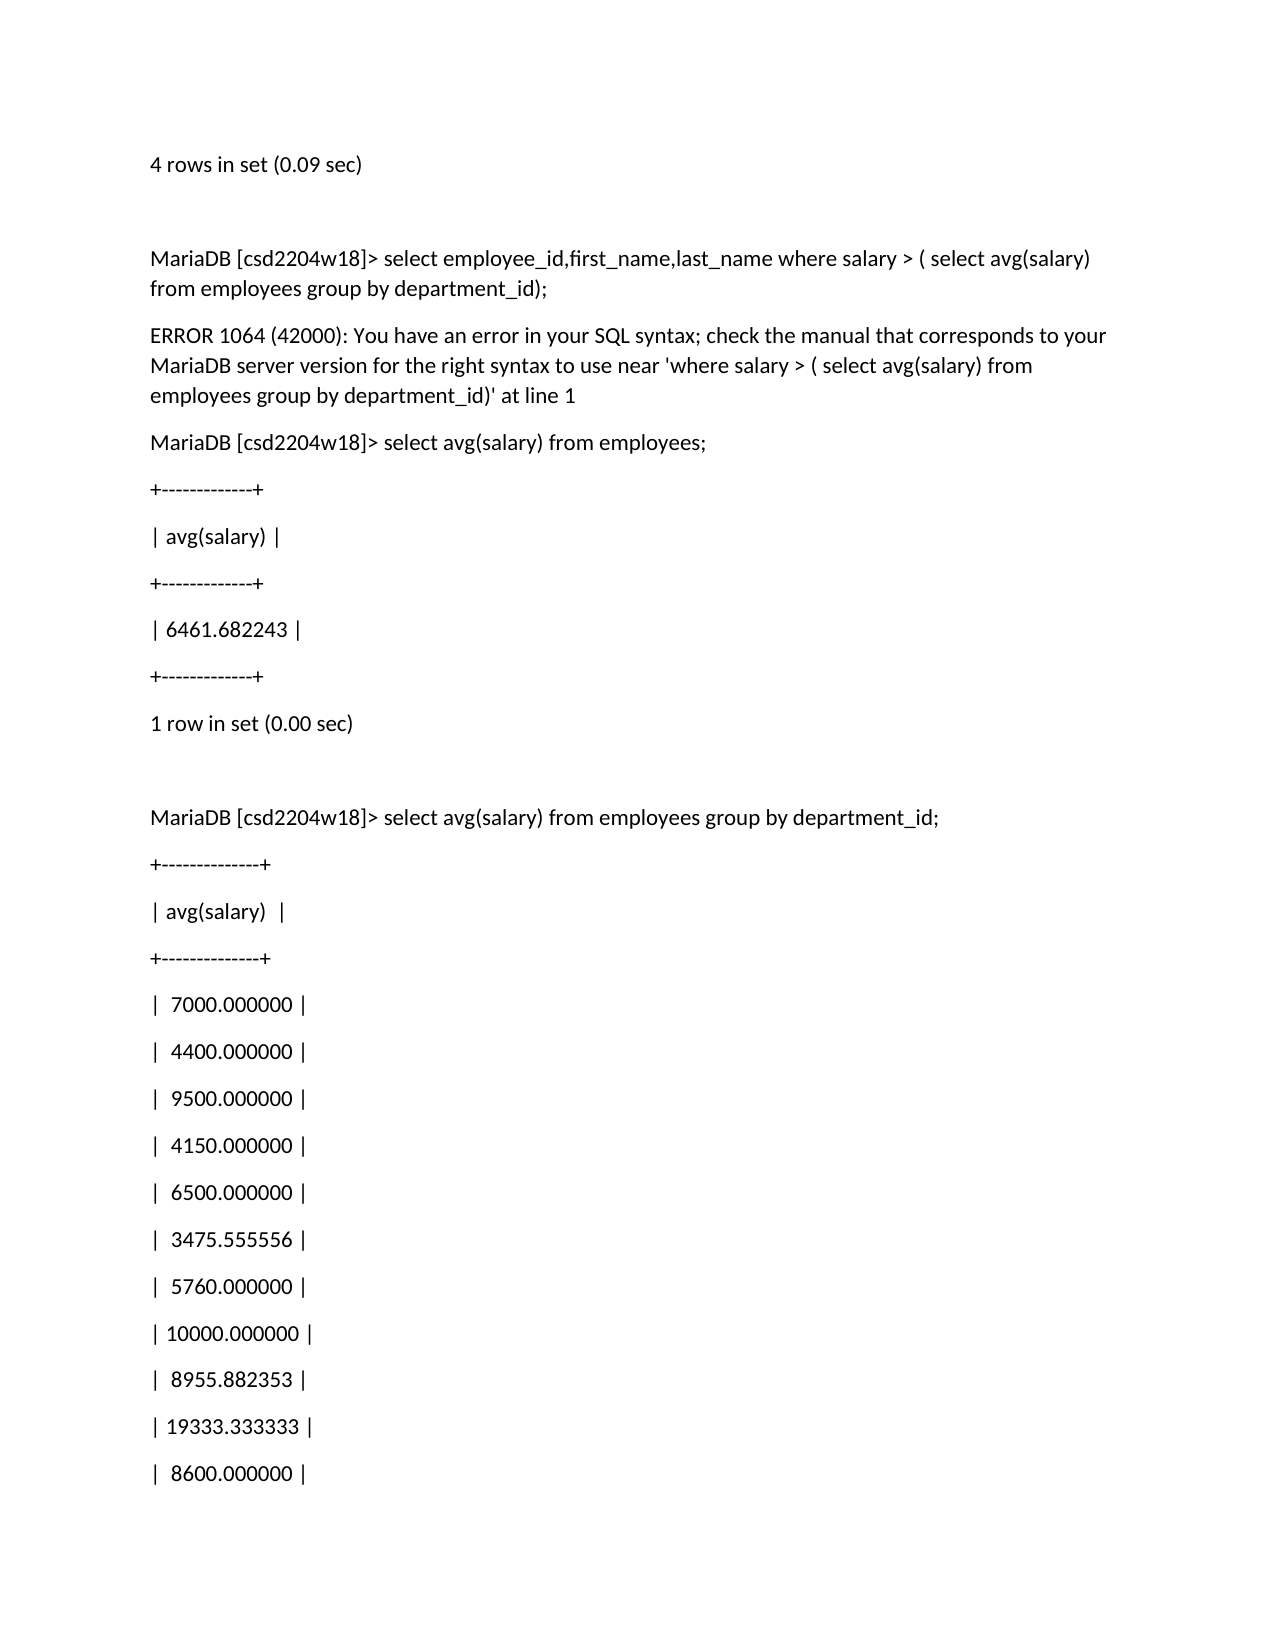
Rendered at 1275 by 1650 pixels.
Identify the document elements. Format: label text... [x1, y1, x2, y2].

text | 4400.000000 | [150, 1037, 1125, 1066]
text | 4150.000000 | [150, 1131, 1125, 1159]
text | 6500.000000 | [150, 1178, 1125, 1206]
text MariaDB [csd2204w18]> select avg(salary) from employees; [150, 428, 1125, 456]
text 4 rows in set (0.09 sec) [150, 150, 1125, 178]
text | 7000.000000 | [150, 991, 1125, 1019]
text | 5760.000000 | [150, 1272, 1125, 1300]
text MariaDB [csd2204w18]> select avg(salary) from employees group by department_id; [150, 803, 1125, 831]
text ERROR 1064 (42000): You have an error in your SQL syntax; check the manual that corresponds to your MariaDB server version for the right syntax to use near 'where salary > ( select avg(salary) from employees group by department_id)' at line 1 [150, 321, 1125, 409]
text | 3475.555556 | [150, 1225, 1125, 1253]
text | 10000.000000 | [150, 1319, 1125, 1347]
text +-------------+ [150, 662, 1125, 691]
text +--------------+ [150, 850, 1125, 878]
text | 9500.000000 | [150, 1084, 1125, 1112]
text +-------------+ [150, 475, 1125, 503]
text | avg(salary) | [150, 522, 1125, 550]
text 1 row in set (0.00 sec) [150, 709, 1125, 737]
text +--------------+ [150, 944, 1125, 972]
text | 19333.333333 | [150, 1412, 1125, 1441]
text | 6461.682243 | [150, 616, 1125, 644]
text | avg(salary) | [150, 897, 1125, 925]
text | 8600.000000 | [150, 1459, 1125, 1487]
text +-------------+ [150, 569, 1125, 597]
text MariaDB [csd2204w18]> select employee_id,first_name,last_name where salary > ( select avg(salary) from employees group by department_id); [150, 244, 1125, 302]
text | 8955.882353 | [150, 1366, 1125, 1394]
